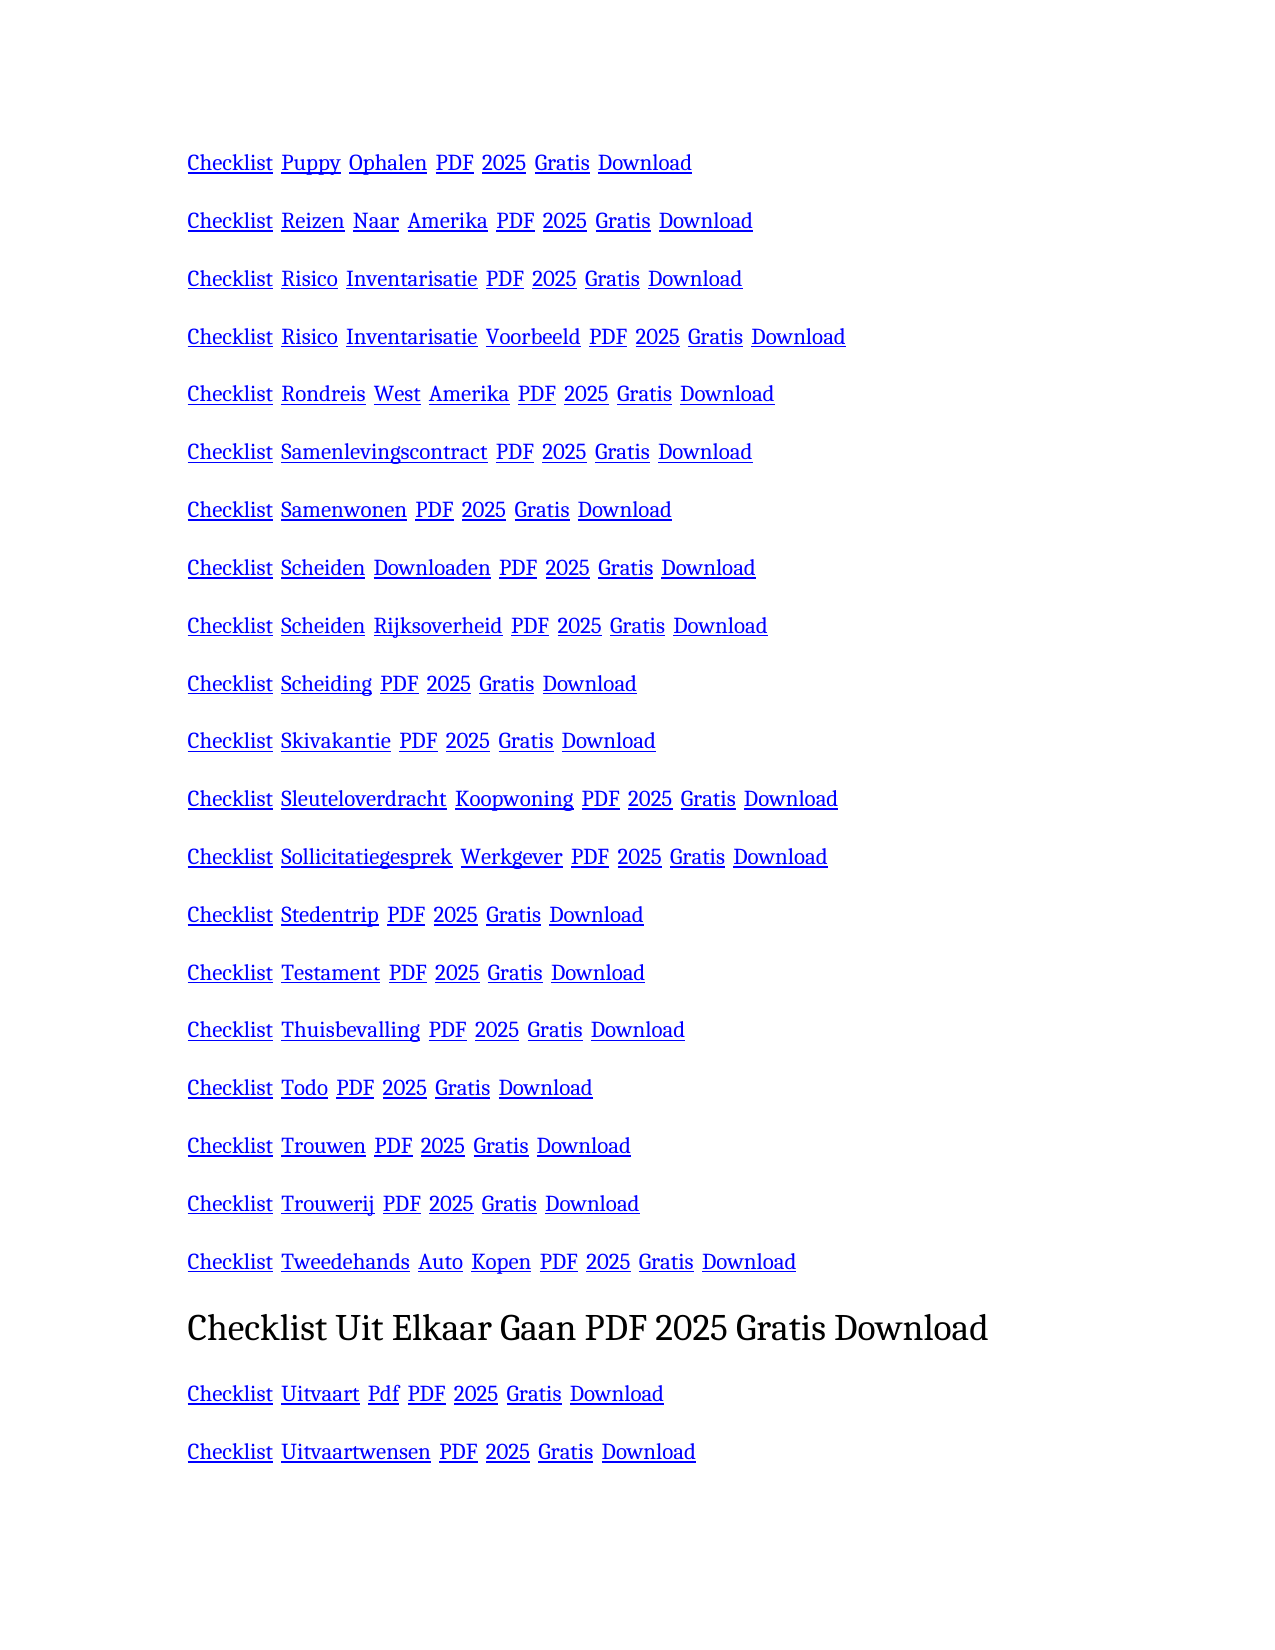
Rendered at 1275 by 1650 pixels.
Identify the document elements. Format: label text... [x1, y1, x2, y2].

text Checklist Reizen Naar Amerika PDF 2025 Gratis Download [187, 208, 1087, 234]
text Checklist Scheiding PDF 2025 Gratis Download [187, 670, 1087, 697]
text Checklist Puppy Ophalen PDF 2025 Gratis Download [187, 150, 1087, 176]
text Checklist Testament PDF 2025 Gratis Download [187, 959, 1087, 986]
text Checklist Tweedehands Auto Kopen PDF 2025 Gratis Download [187, 1248, 1087, 1275]
text Checklist Scheiden Rijksoverheid PDF 2025 Gratis Download [187, 612, 1087, 639]
text Checklist Sleuteloverdracht Koopwoning PDF 2025 Gratis Download [187, 786, 1087, 812]
text Checklist Uitvaart Pdf PDF 2025 Gratis Download [187, 1381, 1087, 1407]
text Checklist Risico Inventarisatie PDF 2025 Gratis Download [187, 266, 1087, 292]
text Checklist Scheiden Downloaden PDF 2025 Gratis Download [187, 555, 1087, 581]
text Checklist Todo PDF 2025 Gratis Download [187, 1075, 1087, 1101]
text Checklist Samenwonen PDF 2025 Gratis Download [187, 497, 1087, 523]
text Checklist Stedentrip PDF 2025 Gratis Download [187, 902, 1087, 928]
text Checklist Trouwerij PDF 2025 Gratis Download [187, 1191, 1087, 1217]
text Checklist Rondreis West Amerika PDF 2025 Gratis Download [187, 381, 1087, 408]
text Checklist Risico Inventarisatie Voorbeeld PDF 2025 Gratis Download [187, 323, 1087, 350]
text Checklist Sollicitatiegesprek Werkgever PDF 2025 Gratis Download [187, 844, 1087, 870]
text Checklist Uit Elkaar Gaan PDF 2025 Gratis Download [187, 1306, 1087, 1349]
text Checklist Skivakantie PDF 2025 Gratis Download [187, 728, 1087, 754]
text Checklist Uitvaartwensen PDF 2025 Gratis Download [187, 1439, 1087, 1465]
text Checklist Trouwen PDF 2025 Gratis Download [187, 1133, 1087, 1159]
text Checklist Thuisbevalling PDF 2025 Gratis Download [187, 1017, 1087, 1043]
text Checklist Samenlevingscontract PDF 2025 Gratis Download [187, 439, 1087, 465]
